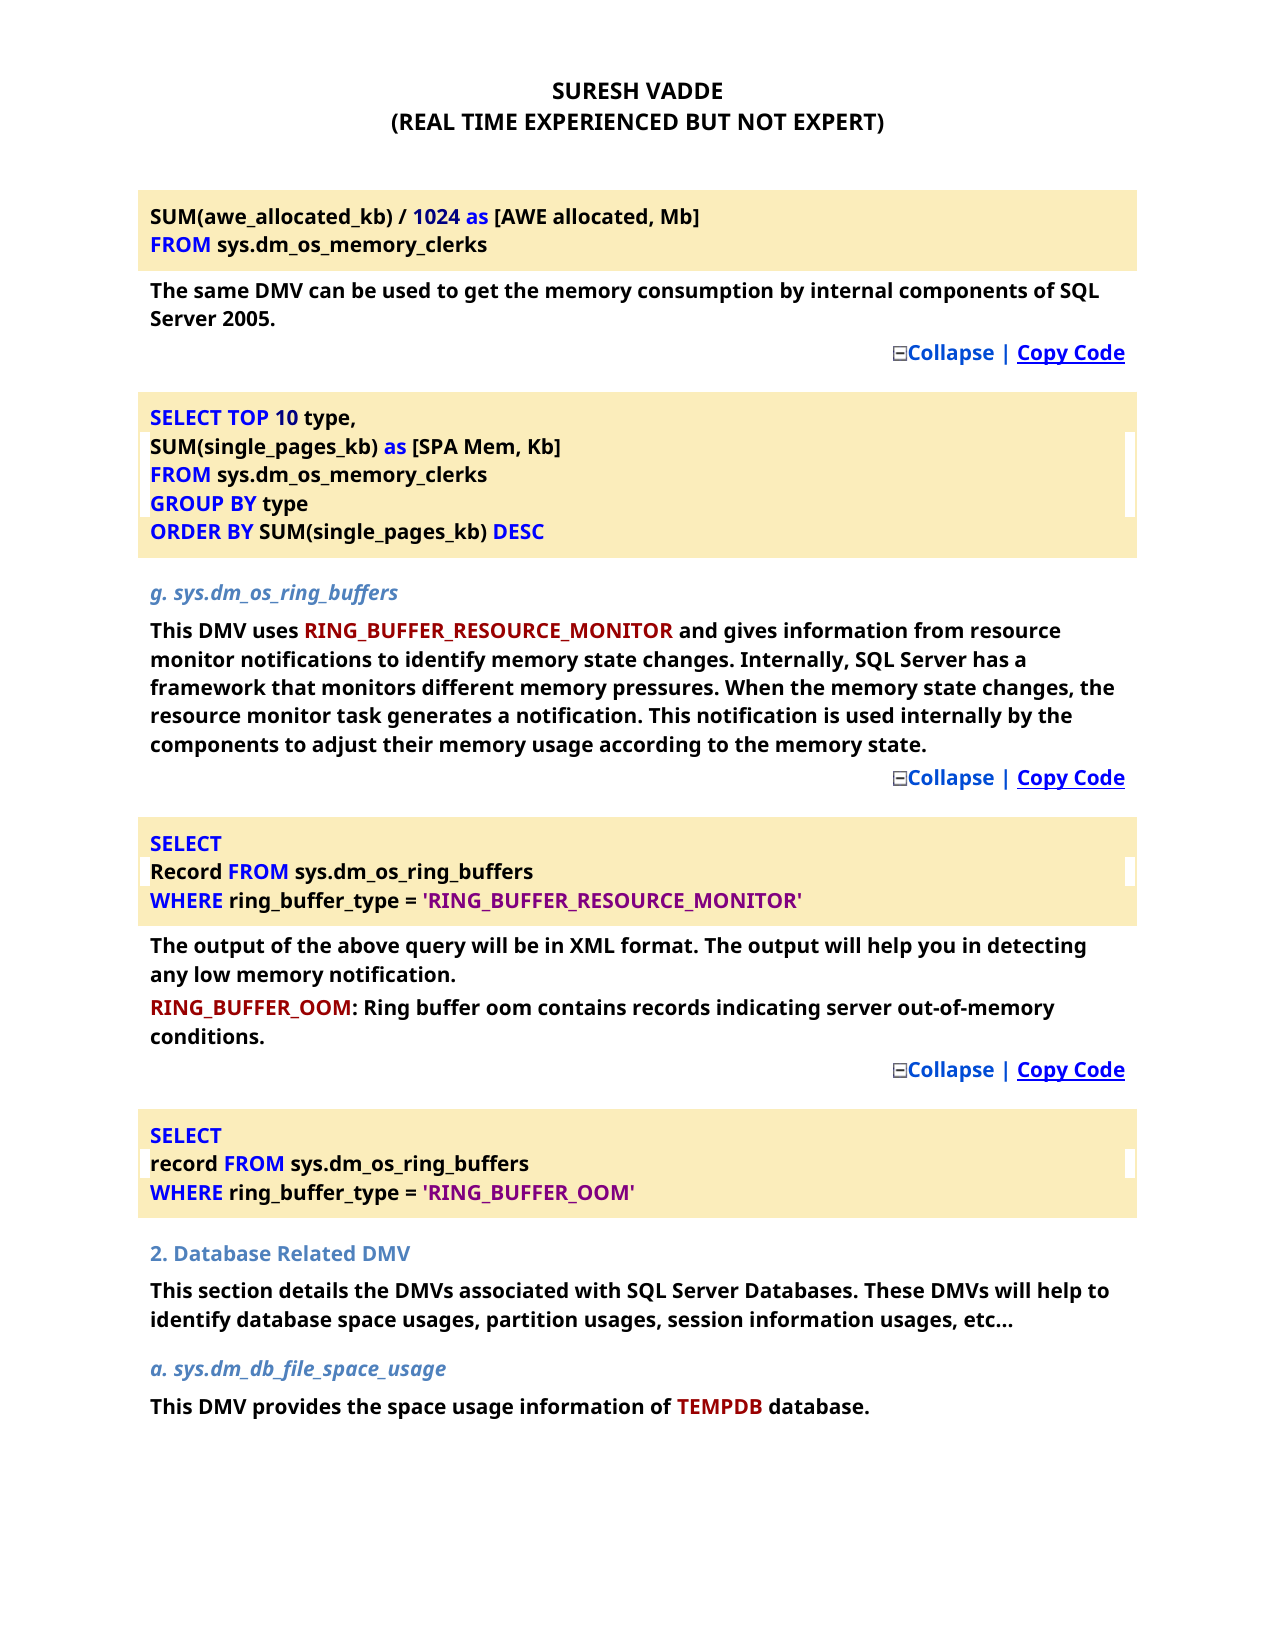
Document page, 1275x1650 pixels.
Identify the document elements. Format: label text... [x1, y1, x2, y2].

text record FROM sys.dm_os_ring_buffers [150, 1149, 1125, 1166]
text Collapse | Copy Code [150, 763, 1125, 792]
text The same DMV can be used to get the memory consumption by internal components of SQL Server 2005. [150, 276, 1125, 333]
text GROUP BY type [150, 489, 1125, 505]
text Collapse | Copy Code [150, 338, 1125, 367]
text FROM sys.dm_os_memory_clerks [150, 460, 1125, 489]
text SELECT [140, 819, 1135, 857]
text This section details the DMVs associated with SQL Server Databases. These DMVs will help to identify database space usages, partition usages, session information usages, etc... [150, 1277, 1125, 1333]
subtitle 2. Database Related DMV [150, 1239, 1125, 1267]
text Record FROM sys.dm_os_ring_buffers [150, 857, 1125, 874]
text This DMV uses RING_BUFFER_RESOURCE_MONITOR and gives information from resource monitor notifications to identify memory state changes. Internally, SQL Server has a framework that monitors different memory pressures. When the memory state changes, the resource monitor task generates a notification. This notification is used internally by the components to adjust their memory usage according to the memory state. [150, 616, 1125, 758]
text SELECT TOP 10 type, [140, 393, 1135, 432]
text WHERE ring_buffer_type = 'RING_BUFFER_OOM' [140, 1166, 1135, 1217]
text Collapse | Copy Code [150, 1055, 1125, 1084]
picture [893, 1063, 908, 1078]
text SELECT [140, 1110, 1135, 1149]
picture [893, 346, 908, 361]
text RING_BUFFER_OOM: Ring buffer oom contains records indicating server out-of-memory conditions. [150, 993, 1125, 1050]
text ORDER BY SUM(single_pages_kb) DESC [140, 505, 1135, 556]
text FROM sys.dm_os_memory_clerks [140, 219, 1135, 269]
picture [893, 771, 908, 786]
text This DMV provides the space usage information of TEMPDB database. [150, 1392, 1125, 1420]
text SUM(awe_allocated_kb) / 1024 as [AWE allocated, Mb] [140, 192, 1135, 219]
text SUM(single_pages_kb) as [SPA Mem, Kb] [150, 432, 1125, 460]
subtitle g. sys.dm_os_ring_buffers [150, 578, 1125, 607]
text The output of the above query will be in XML format. The output will help you in detecting any low memory notification. [150, 931, 1125, 988]
subtitle a. sys.dm_db_file_space_usage [150, 1354, 1125, 1383]
text WHERE ring_buffer_type = 'RING_BUFFER_RESOURCE_MONITOR' [140, 874, 1135, 925]
